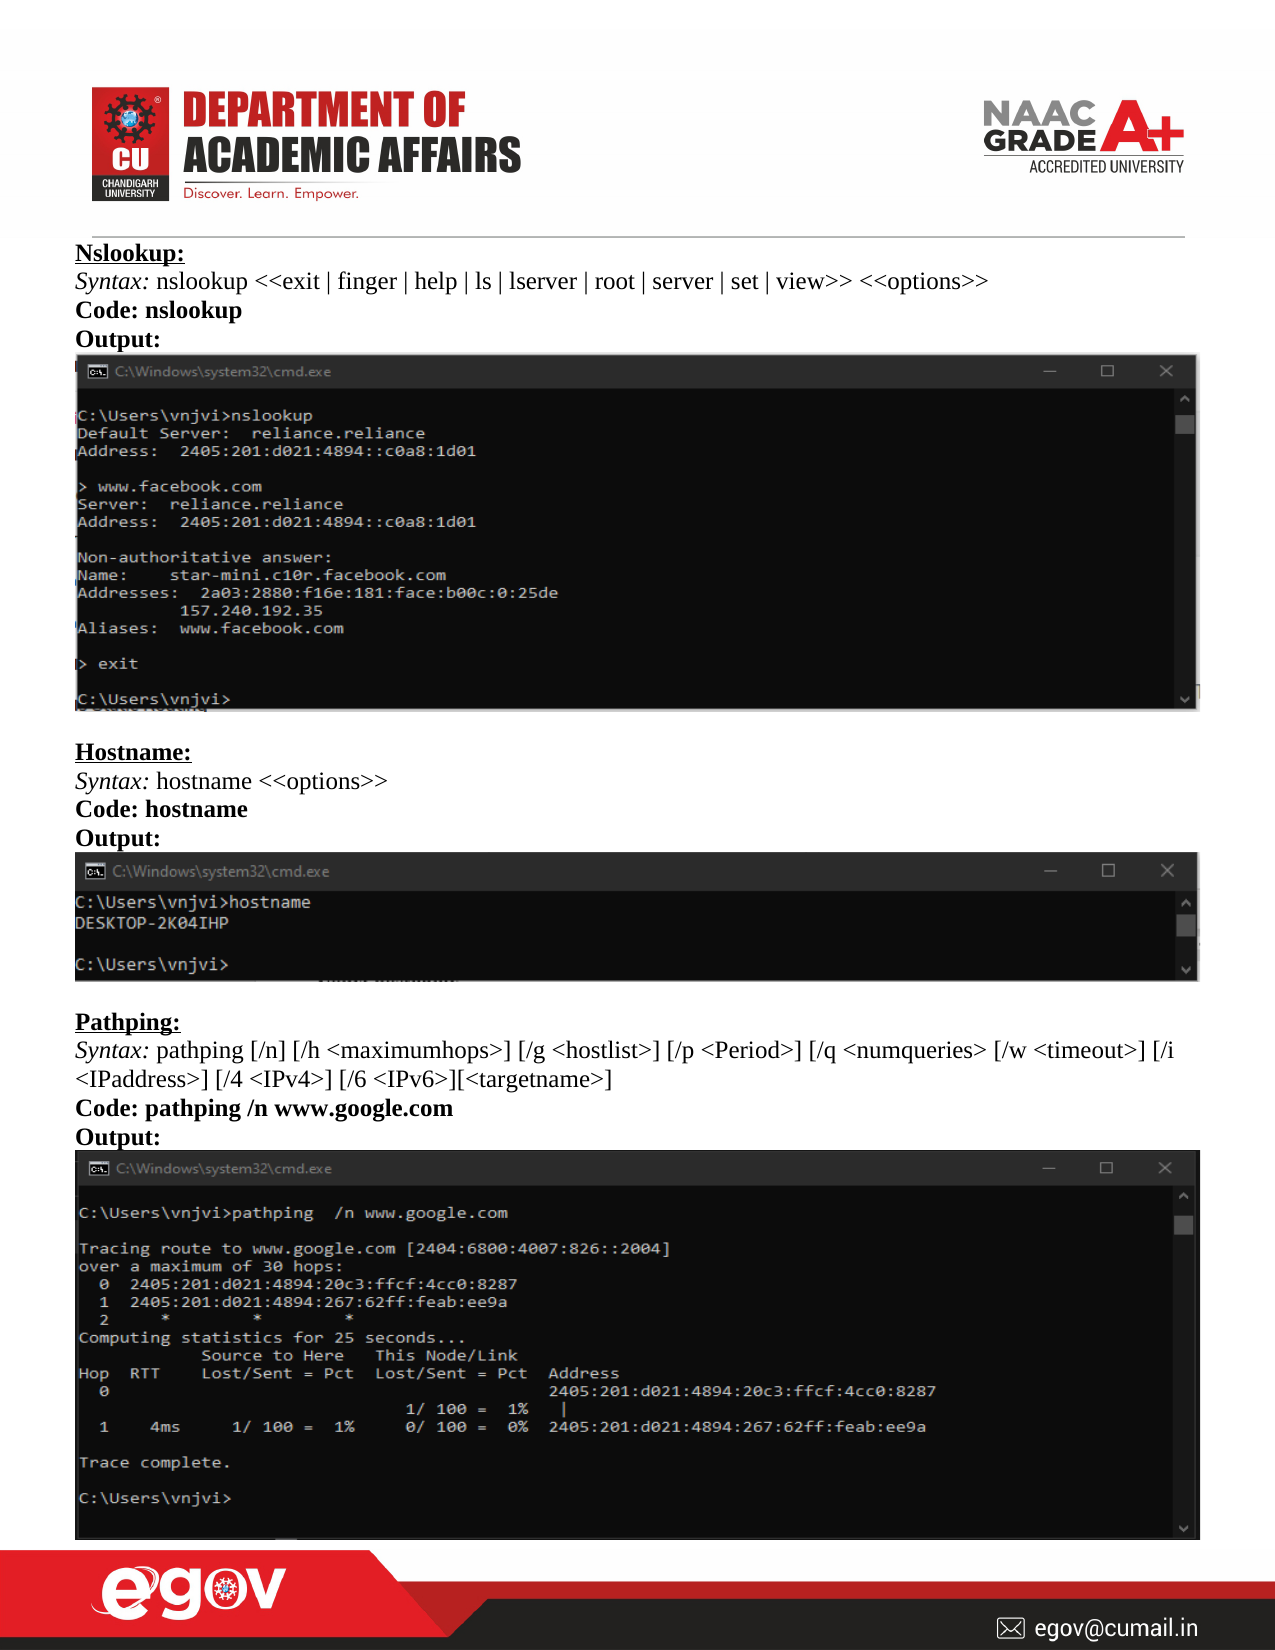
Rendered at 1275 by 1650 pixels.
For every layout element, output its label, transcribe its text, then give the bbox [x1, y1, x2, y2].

text Code: nslookup [75, 295, 1200, 324]
text Syntax: hostname <<options>> [75, 766, 1200, 794]
picture [75, 352, 1200, 712]
picture [0, 29, 1275, 238]
text Output: [75, 1122, 1200, 1150]
picture [75, 852, 1200, 982]
text Syntax: nslookup <<exit | finger | help | ls | lserver | root | server | set | view>> <<options>> [75, 266, 1200, 295]
text Pathping: [75, 1007, 1200, 1035]
text Syntax: pathping [/n] [/h <maximumhops>] [/g <hostlist>] [/p <Period>] [/q <numqueries> [/w <timeout>] [/i <IPaddress>] [/4 <IPv4>] [/6 <IPv6>][<targetname>] [75, 1035, 1200, 1093]
text Hostname: [75, 737, 1200, 766]
picture [75, 1150, 1200, 1540]
text Code: hostname [75, 794, 1200, 823]
text Code: pathping /n www.google.com [75, 1093, 1200, 1122]
text Output: [75, 823, 1200, 852]
text Output: [75, 324, 1200, 352]
text Nslookup: [75, 75, 1200, 266]
picture [0, 1549, 1275, 1650]
